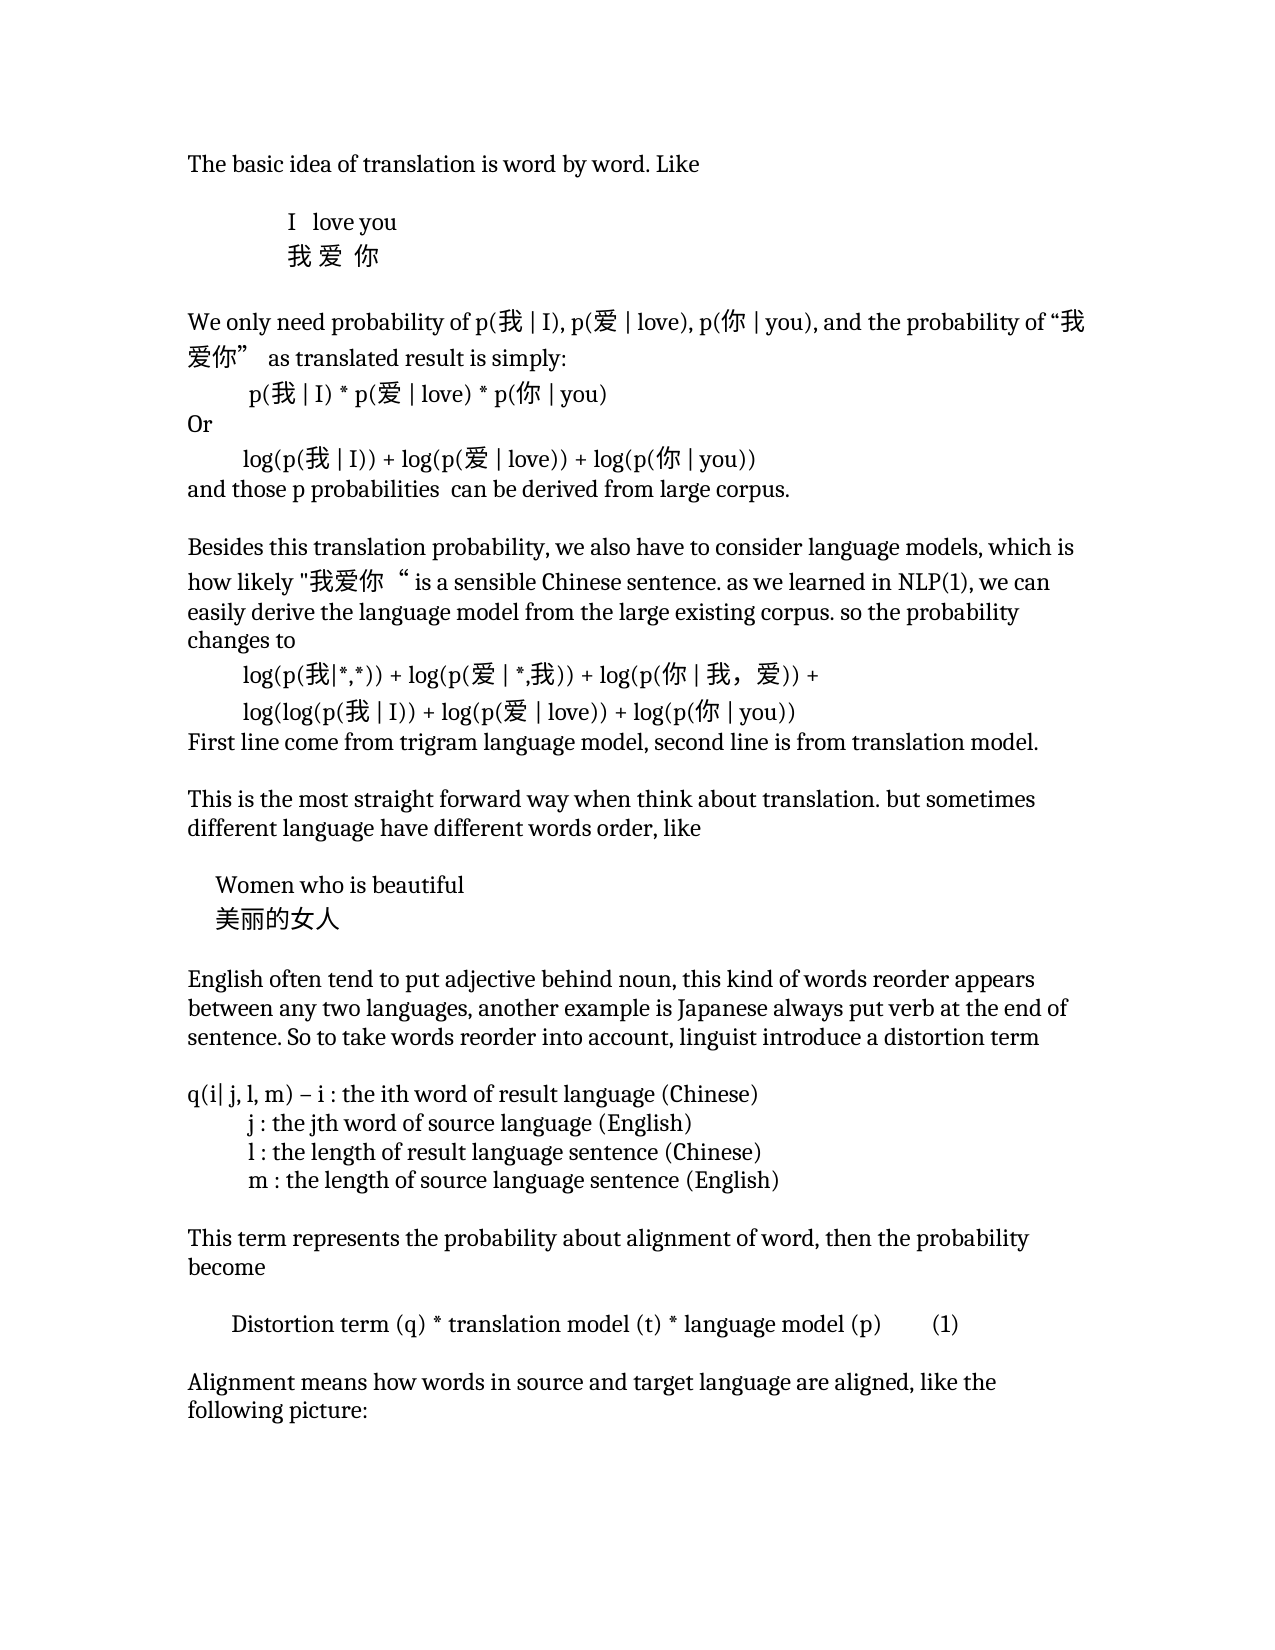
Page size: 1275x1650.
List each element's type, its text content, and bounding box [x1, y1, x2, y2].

text j : the jth word of source language (English) [187, 1109, 1087, 1137]
text log(p(我 | I)) + log(p(爱 | love)) + log(p(你 | you)) [187, 439, 1087, 475]
text The basic idea of translation is word by word. Like [187, 150, 1087, 179]
text Distortion term (q) * translation model (t) * language model (p) (1) [187, 1310, 1087, 1339]
text This is the most straight forward way when think about translation. but sometimes different language have different words order, like [187, 785, 1087, 842]
text q(i| j, l, m) – i : the ith word of result language (Chinese) [187, 1080, 1087, 1109]
text Besides this translation probability, we also have to consider language models, which is how likely "我爱你“ is a sensible Chinese sentence. as we learned in NLP(1), we can easily derive the language model from the large existing corpus. so the probability changes to [187, 532, 1087, 655]
text I love you [287, 207, 1087, 236]
text 我 爱 你 [287, 236, 1087, 272]
text Or [187, 410, 1087, 439]
text This term represents the probability about alignment of word, then the probability become [187, 1224, 1087, 1281]
text English often tend to put adjective behind noun, this kind of words reorder appears between any two languages, another example is Japanese always put verb at the end of sentence. So to take words reorder into account, linguist introduce a distortion term [187, 965, 1087, 1051]
text p(我 | I) * p(爱 | love) * p(你 | you) [187, 374, 1087, 410]
text We only need probability of p(我 | I), p(爱 | love), p(你 | you), and the probability of “我爱你” as translated result is simply: [187, 301, 1087, 374]
text First line come from trigram language model, second line is from translation model. [187, 727, 1087, 756]
text l : the length of result language sentence (Chinese) [187, 1137, 1087, 1166]
text log(log(p(我 | I)) + log(p(爱 | love)) + log(p(你 | you)) [187, 691, 1087, 727]
text Women who is beautiful [187, 871, 1087, 900]
text and those p probabilities can be derived from large corpus. [187, 475, 1087, 504]
text 美丽的女人 [187, 900, 1087, 936]
text Alignment means how words in source and target language are aligned, like the following picture: [187, 1367, 1087, 1425]
text log(p(我|*,*)) + log(p(爱 | *,我)) + log(p(你 | 我，爱)) + [187, 655, 1087, 691]
text m : the length of source language sentence (English) [187, 1166, 1087, 1195]
